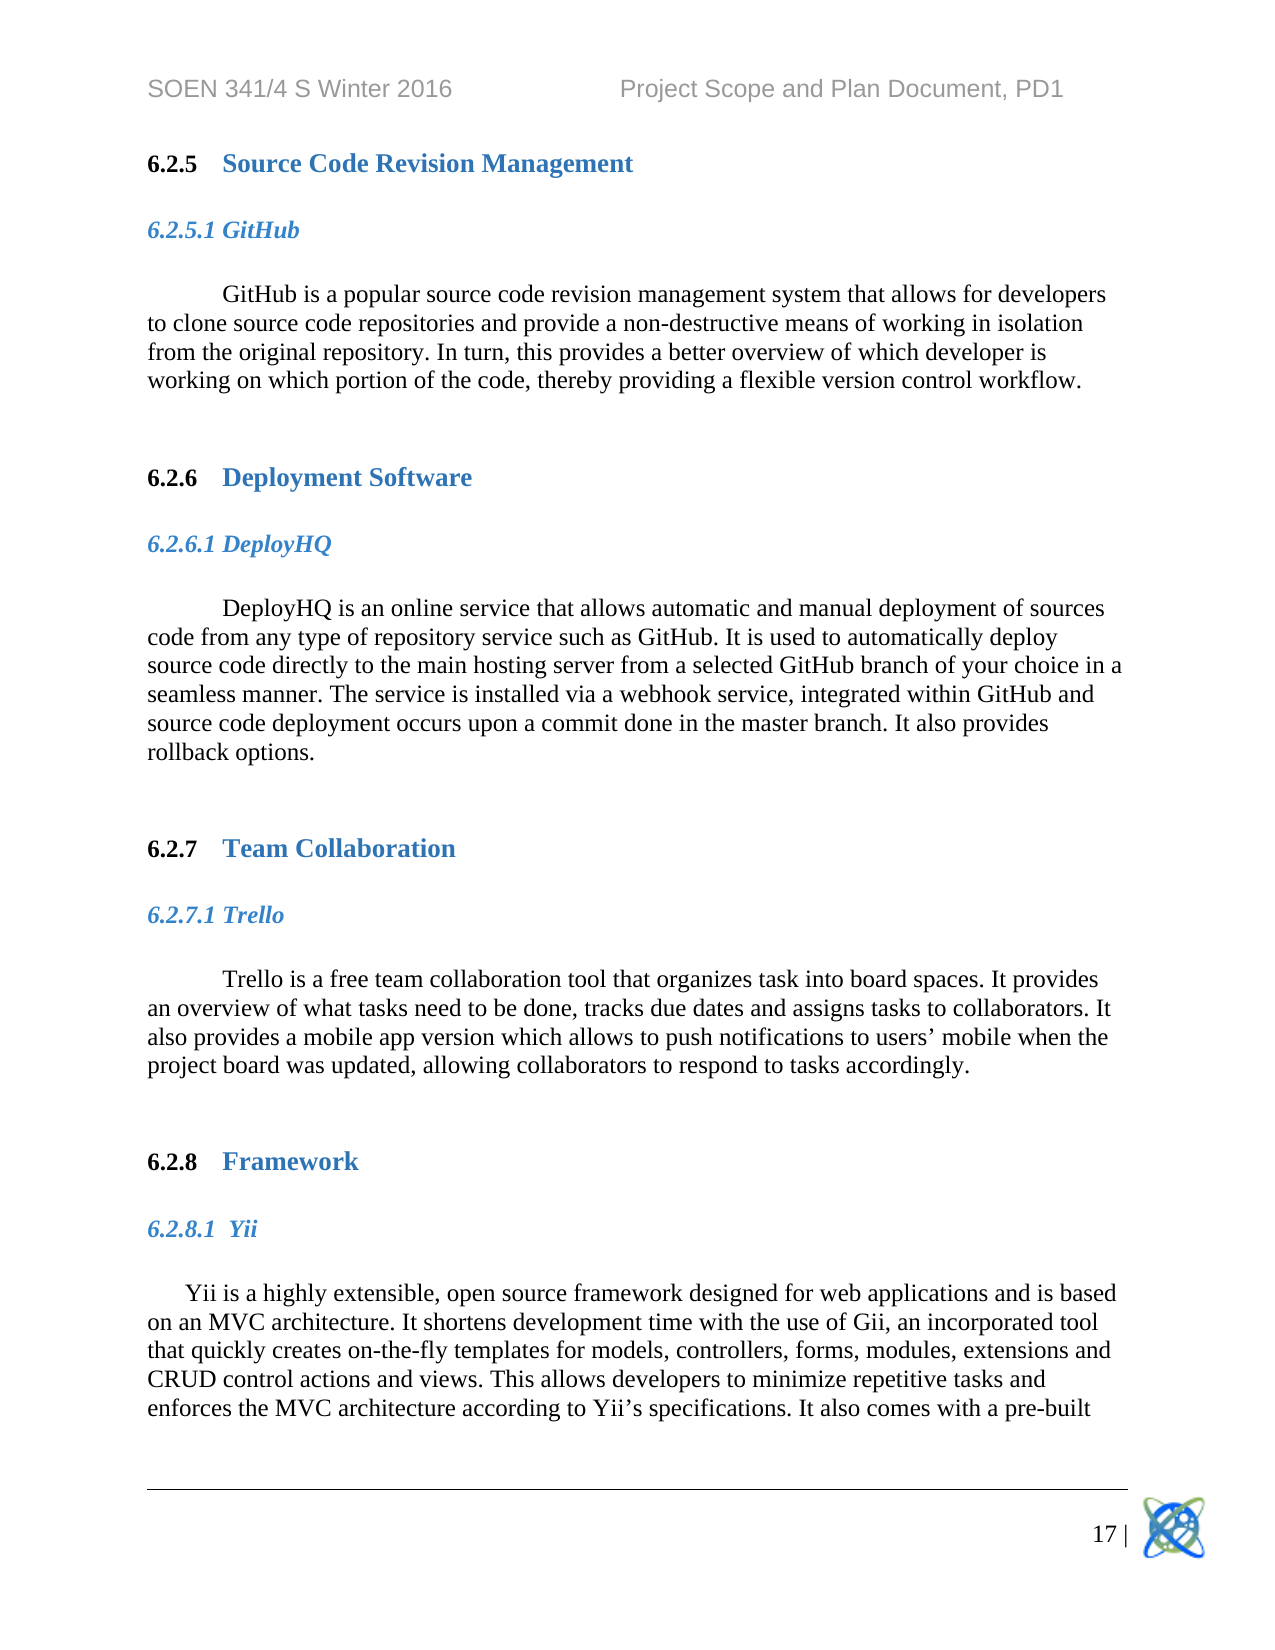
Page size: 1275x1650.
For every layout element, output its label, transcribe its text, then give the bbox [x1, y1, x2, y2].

text Trello [147, 900, 1128, 929]
text Yii [147, 1214, 1128, 1243]
text GitHub is a popular source code revision management system that allows for developers to clone source code repositories and provide a non-destructive means of working in isolation from the original repository. In turn, this provides a better overview of which developer is working on which portion of the code, thereby providing a flexible version control workflow. [147, 279, 1128, 394]
text DeployHQ is an online service that allows automatic and manual deployment of sources code from any type of repository service such as GitHub. It is used to automatically deploy source code directly to the main hosting server from a selected GitHub branch of your choice in a seamless manner. The service is installed via a webhook service, integrated within GitHub and source code deployment occurs upon a commit done in the master branch. It also provides rollback options. [147, 593, 1128, 766]
text Source Code Revision Management [147, 147, 1128, 178]
subtitle GitHub [147, 216, 1128, 244]
text Framework [147, 1145, 1128, 1177]
text Deployment Software [147, 461, 1128, 492]
subtitle DeployHQ [147, 529, 1128, 558]
text Trello is a free team collaboration tool that organizes task into board spaces. It provides an overview of what tasks need to be done, tracks due dates and assigns tasks to collaborators. It also provides a mobile app version which allows to push notifications to users’ mobile when the project board was updated, allowing collaborators to respond to tasks accordingly. [147, 964, 1128, 1079]
text Team Collaboration [147, 832, 1128, 863]
picture [1123, 1490, 1224, 1566]
